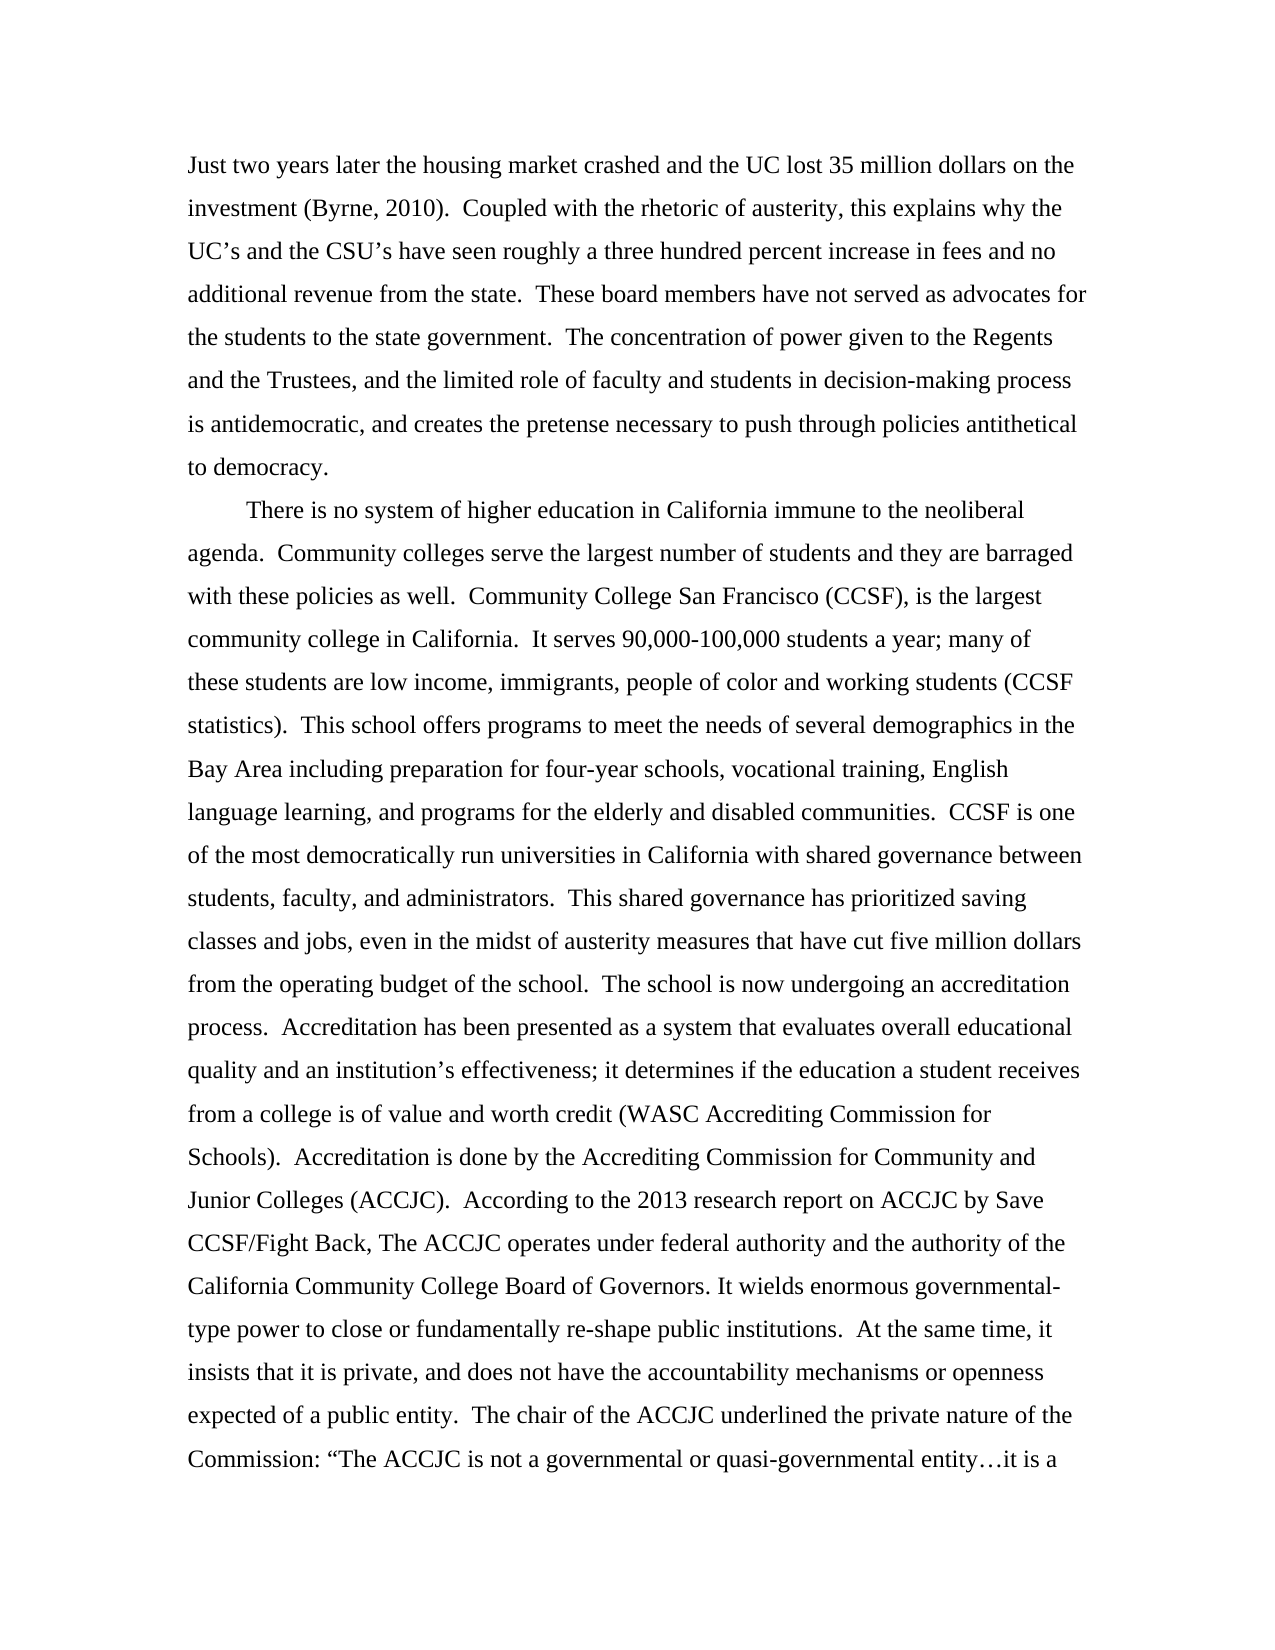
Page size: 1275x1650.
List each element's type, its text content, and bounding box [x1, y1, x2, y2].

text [187, 150, 1087, 481]
